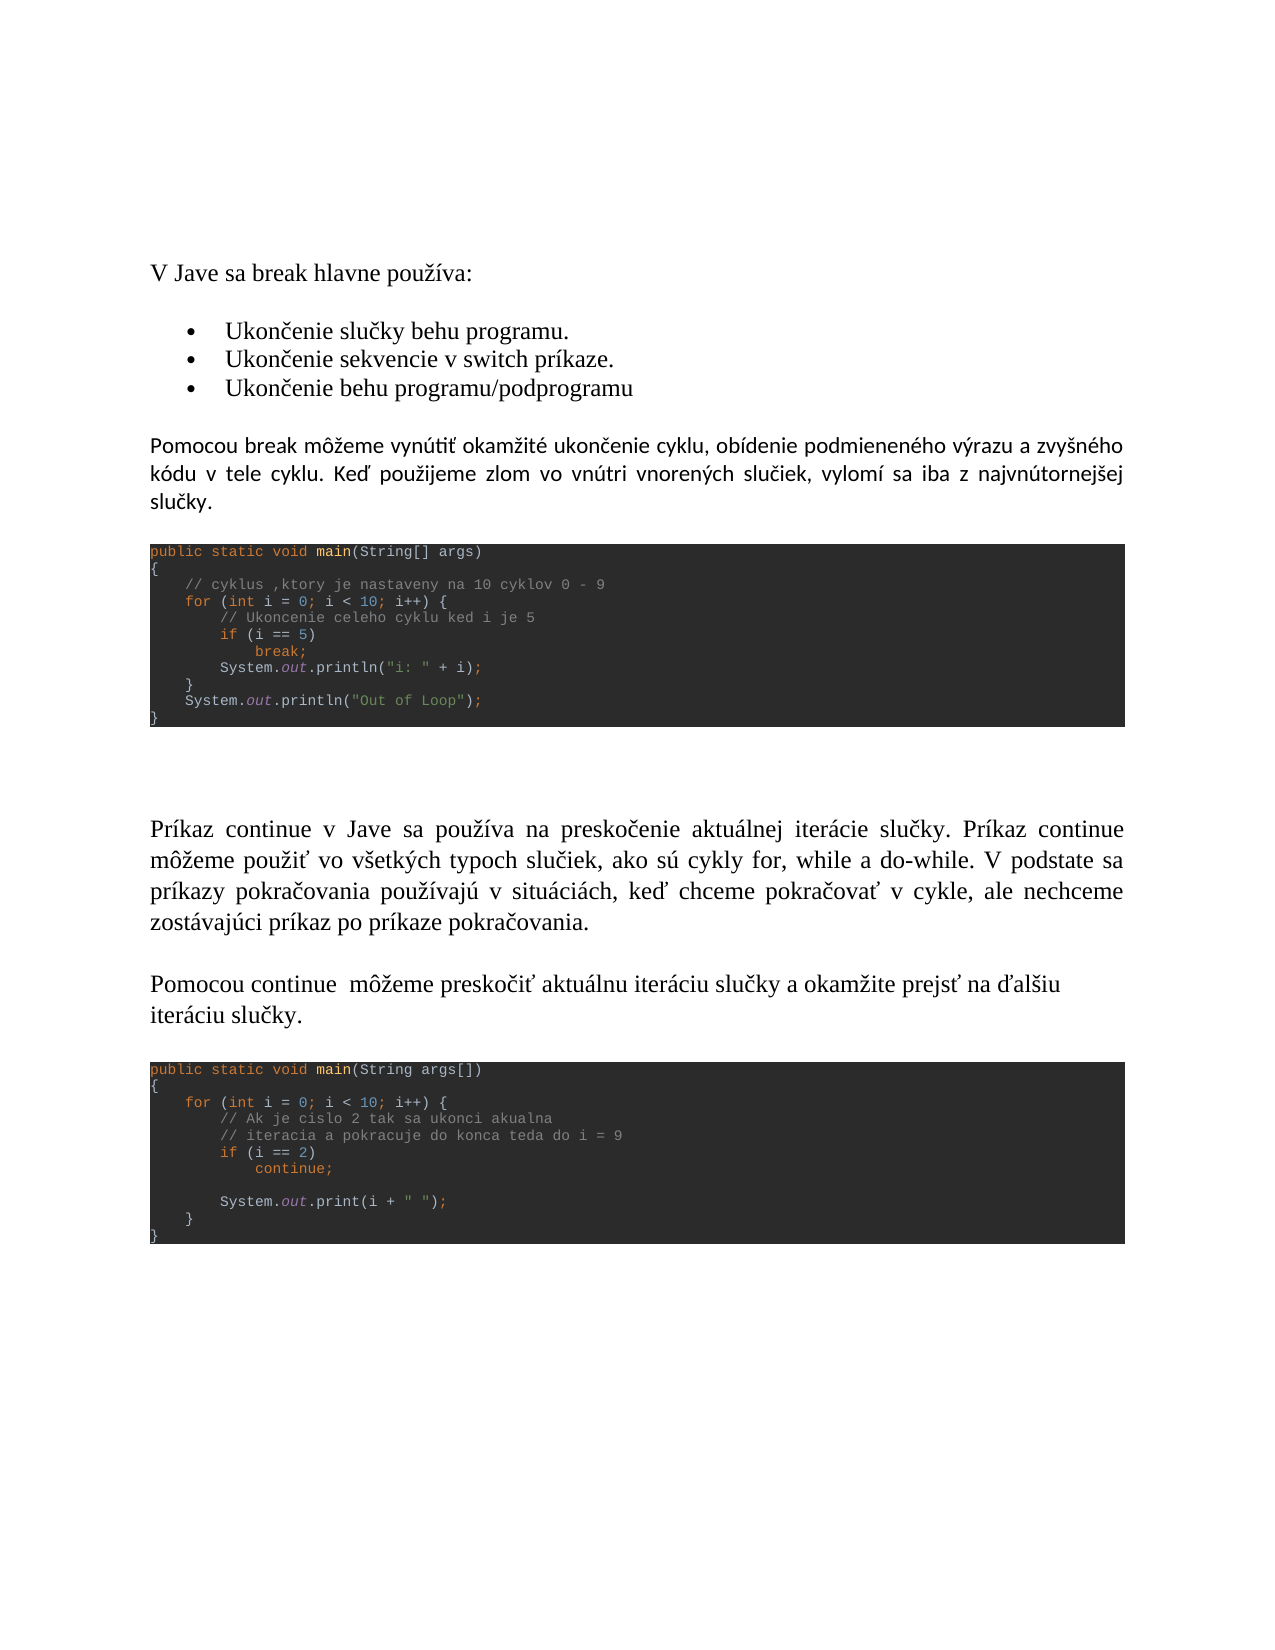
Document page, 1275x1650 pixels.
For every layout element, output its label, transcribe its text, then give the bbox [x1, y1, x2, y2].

list Ukončenie sekvencie v switch príkaze. [187, 344, 1125, 373]
text Pomocou break môžeme vynútiť okamžité ukončenie cyklu, obídenie podmieneného výrazu a zvyšného kódu v tele cyklu. Keď použijeme zlom vo vnútri vnorených slučiek, vylomí sa iba z najvnútornejšej slučky. [150, 431, 1125, 515]
list Ukončenie behu programu/podprogramu [187, 373, 1125, 402]
text Príkaz continue v Jave sa používa na preskočenie aktuálnej iterácie slučky. Príkaz continue môžeme použiť vo všetkých typoch slučiek, ako sú cykly for, while a do-while. V podstate sa príkazy pokračovania používajú v situáciách, keď chceme pokračovať v cykle, ale nechceme zostávajúci príkaz po príkaze pokračovania. [150, 814, 1125, 936]
text V Jave sa break hlavne používa: [150, 258, 1125, 287]
list Ukončenie slučky behu programu. [187, 316, 1125, 344]
text public static void main(String[] args) { // cyklus ,ktory je nastaveny na 10 cyklov 0 - 9 for (int i = 0; i < 10; i++) { // Ukoncenie celeho cyklu ked i je 5 if (i == 5) break; System.out.println("i: " + i); } System.out.println("Out of Loop"); } [150, 544, 1125, 727]
text public static void main(String args[]) { for (int i = 0; i < 10; i++) { // Ak je cislo 2 tak sa ukonci akualna // iteracia a pokracuje do konca teda do i = 9 if (i == 2) continue; System.out.print(i + " "); } } [150, 1062, 1125, 1244]
text Pomocou continue môžeme preskočiť aktuálnu iteráciu slučky a okamžite prejsť na ďalšiu iteráciu slučky. [150, 969, 1125, 1029]
